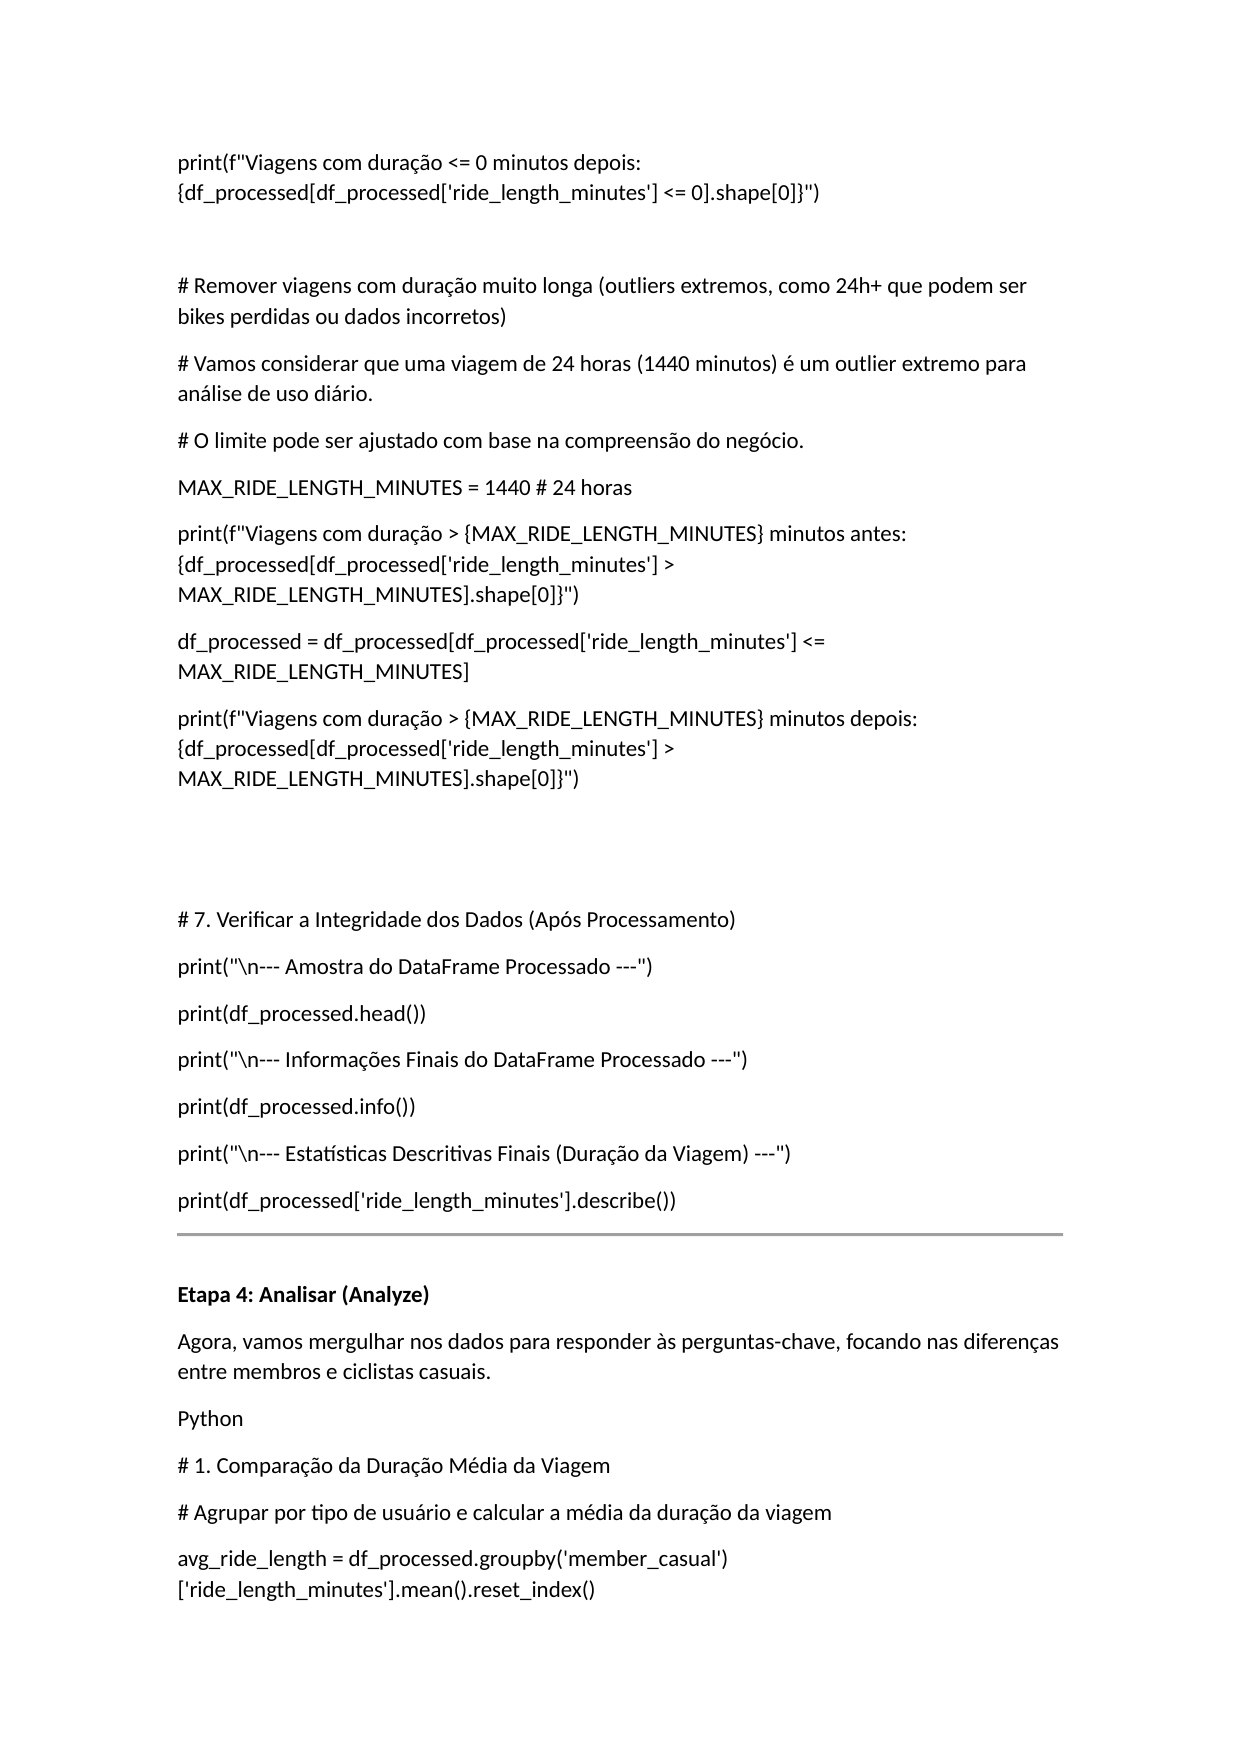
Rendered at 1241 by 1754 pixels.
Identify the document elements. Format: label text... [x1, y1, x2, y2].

text Etapa 4: Analisar (Analyze) [177, 1280, 1063, 1308]
text print(f"Viagens com duração > {MAX_RIDE_LENGTH_MINUTES} minutos depois: {df_processed[df_processed['ride_length_minutes'] > MAX_RIDE_LENGTH_MINUTES].shape[0]}") [177, 704, 1063, 792]
text print(f"Viagens com duração <= 0 minutos depois: {df_processed[df_processed['ride_length_minutes'] <= 0].shape[0]}") [177, 148, 1063, 206]
text # Agrupar por tipo de usuário e calcular a média da duração da viagem [177, 1498, 1063, 1526]
text print(f"Viagens com duração > {MAX_RIDE_LENGTH_MINUTES} minutos antes: {df_processed[df_processed['ride_length_minutes'] > MAX_RIDE_LENGTH_MINUTES].shape[0]}") [177, 519, 1063, 608]
text MAX_RIDE_LENGTH_MINUTES = 1440 # 24 horas [177, 473, 1063, 501]
text # 7. Verificar a Integridade dos Dados (Após Processamento) [177, 905, 1063, 933]
text df_processed = df_processed[df_processed['ride_length_minutes'] <= MAX_RIDE_LENGTH_MINUTES] [177, 627, 1063, 685]
text # O limite pode ser ajustado com base na compreensão do negócio. [177, 426, 1063, 454]
text # 1. Comparação da Duração Média da Viagem [177, 1451, 1063, 1479]
text Agora, vamos mergulhar nos dados para responder às perguntas-chave, focando nas diferenças entre membros e ciclistas casuais. [177, 1327, 1063, 1385]
text # Remover viagens com duração muito longa (outliers extremos, como 24h+ que podem ser bikes perdidas ou dados incorretos) [177, 272, 1063, 330]
text avg_ride_length = df_processed.groupby('member_casual')['ride_length_minutes'].mean().reset_index() [177, 1544, 1063, 1603]
text print(df_processed.head()) [177, 999, 1063, 1027]
text print(df_processed.info()) [177, 1092, 1063, 1120]
text print("\n--- Informações Finais do DataFrame Processado ---") [177, 1046, 1063, 1073]
text print(df_processed['ride_length_minutes'].describe()) [177, 1186, 1063, 1214]
text Python [177, 1404, 1063, 1432]
text # Vamos considerar que uma viagem de 24 horas (1440 minutos) é um outlier extremo para análise de uso diário. [177, 349, 1063, 407]
text print("\n--- Amostra do DataFrame Processado ---") [177, 952, 1063, 980]
text print("\n--- Estatísticas Descritivas Finais (Duração da Viagem) ---") [177, 1139, 1063, 1167]
